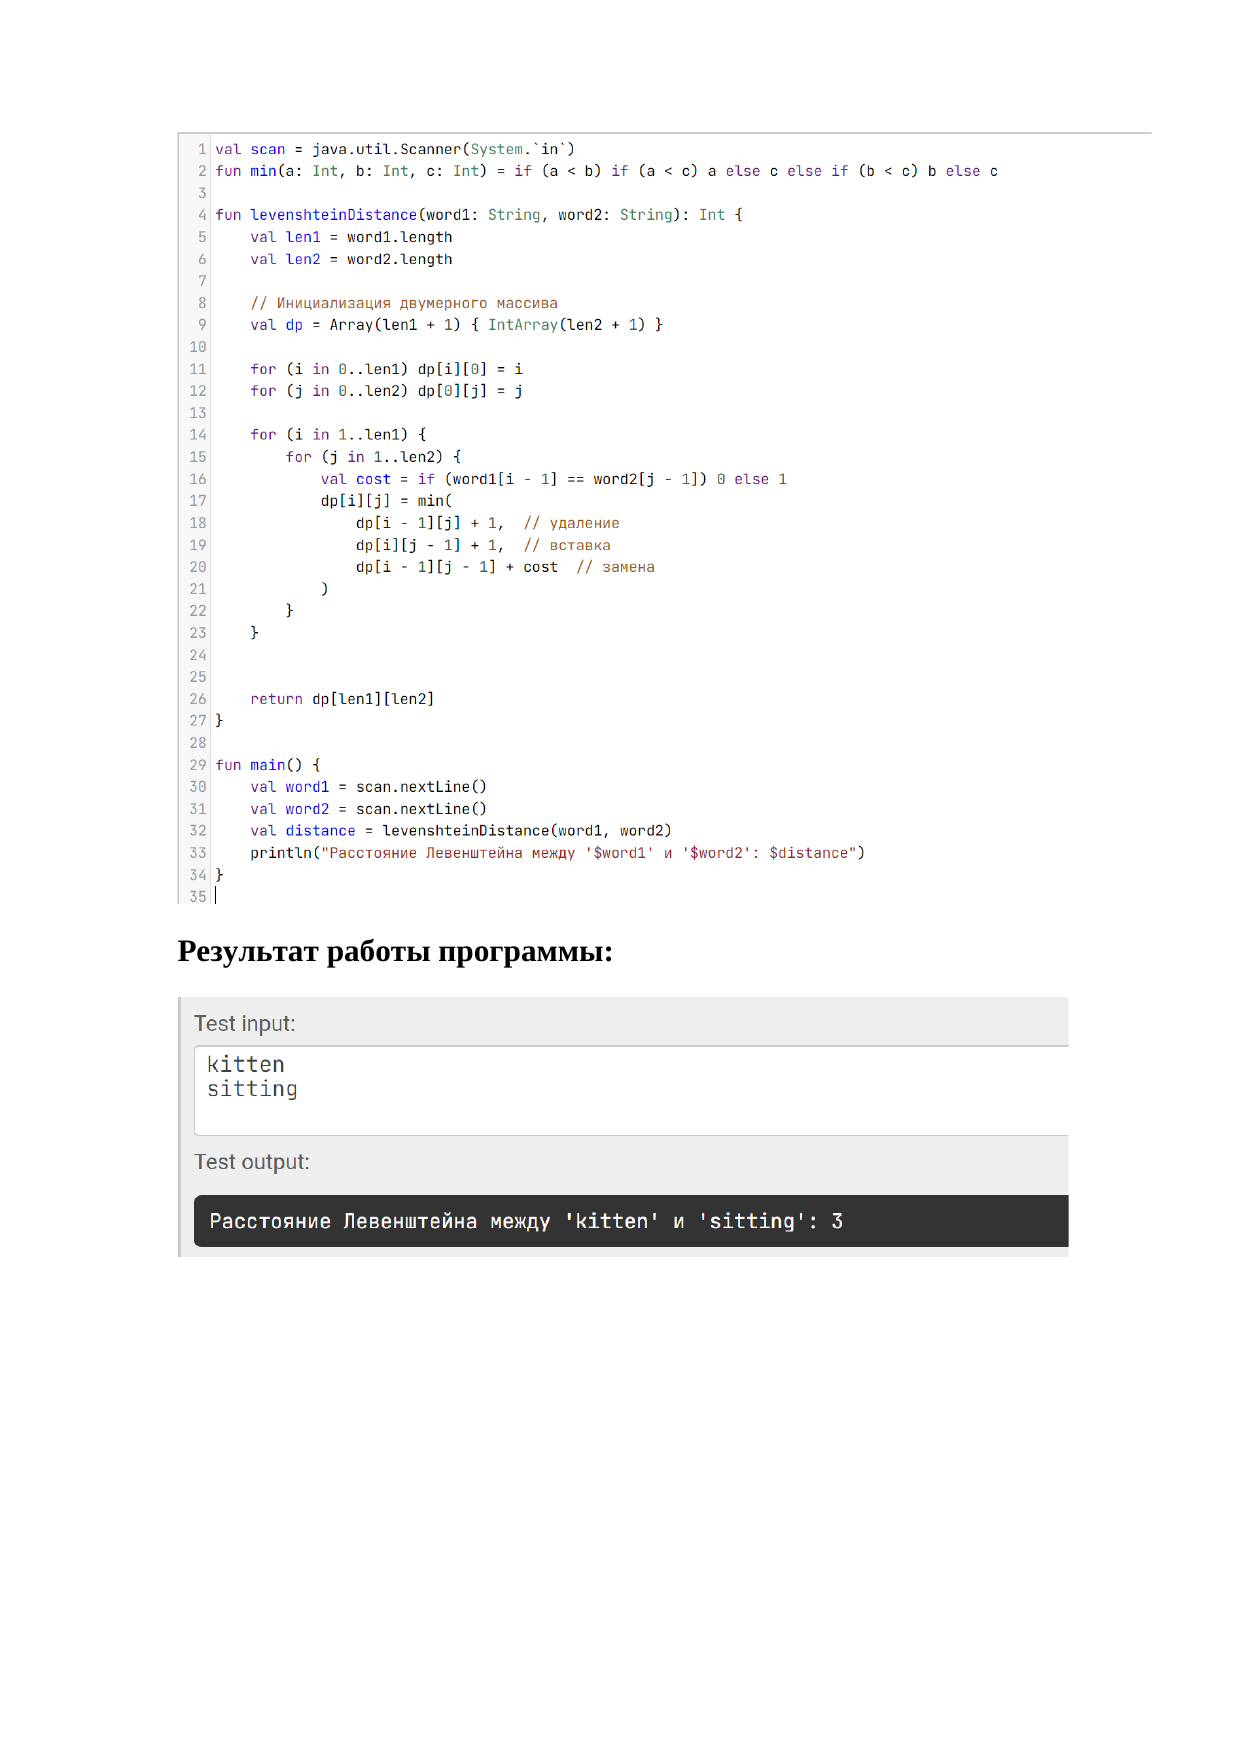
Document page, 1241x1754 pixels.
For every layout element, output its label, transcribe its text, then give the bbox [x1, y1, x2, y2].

picture [177, 997, 1069, 1257]
text Результат работы программы: [177, 932, 1152, 968]
picture [177, 118, 1152, 904]
